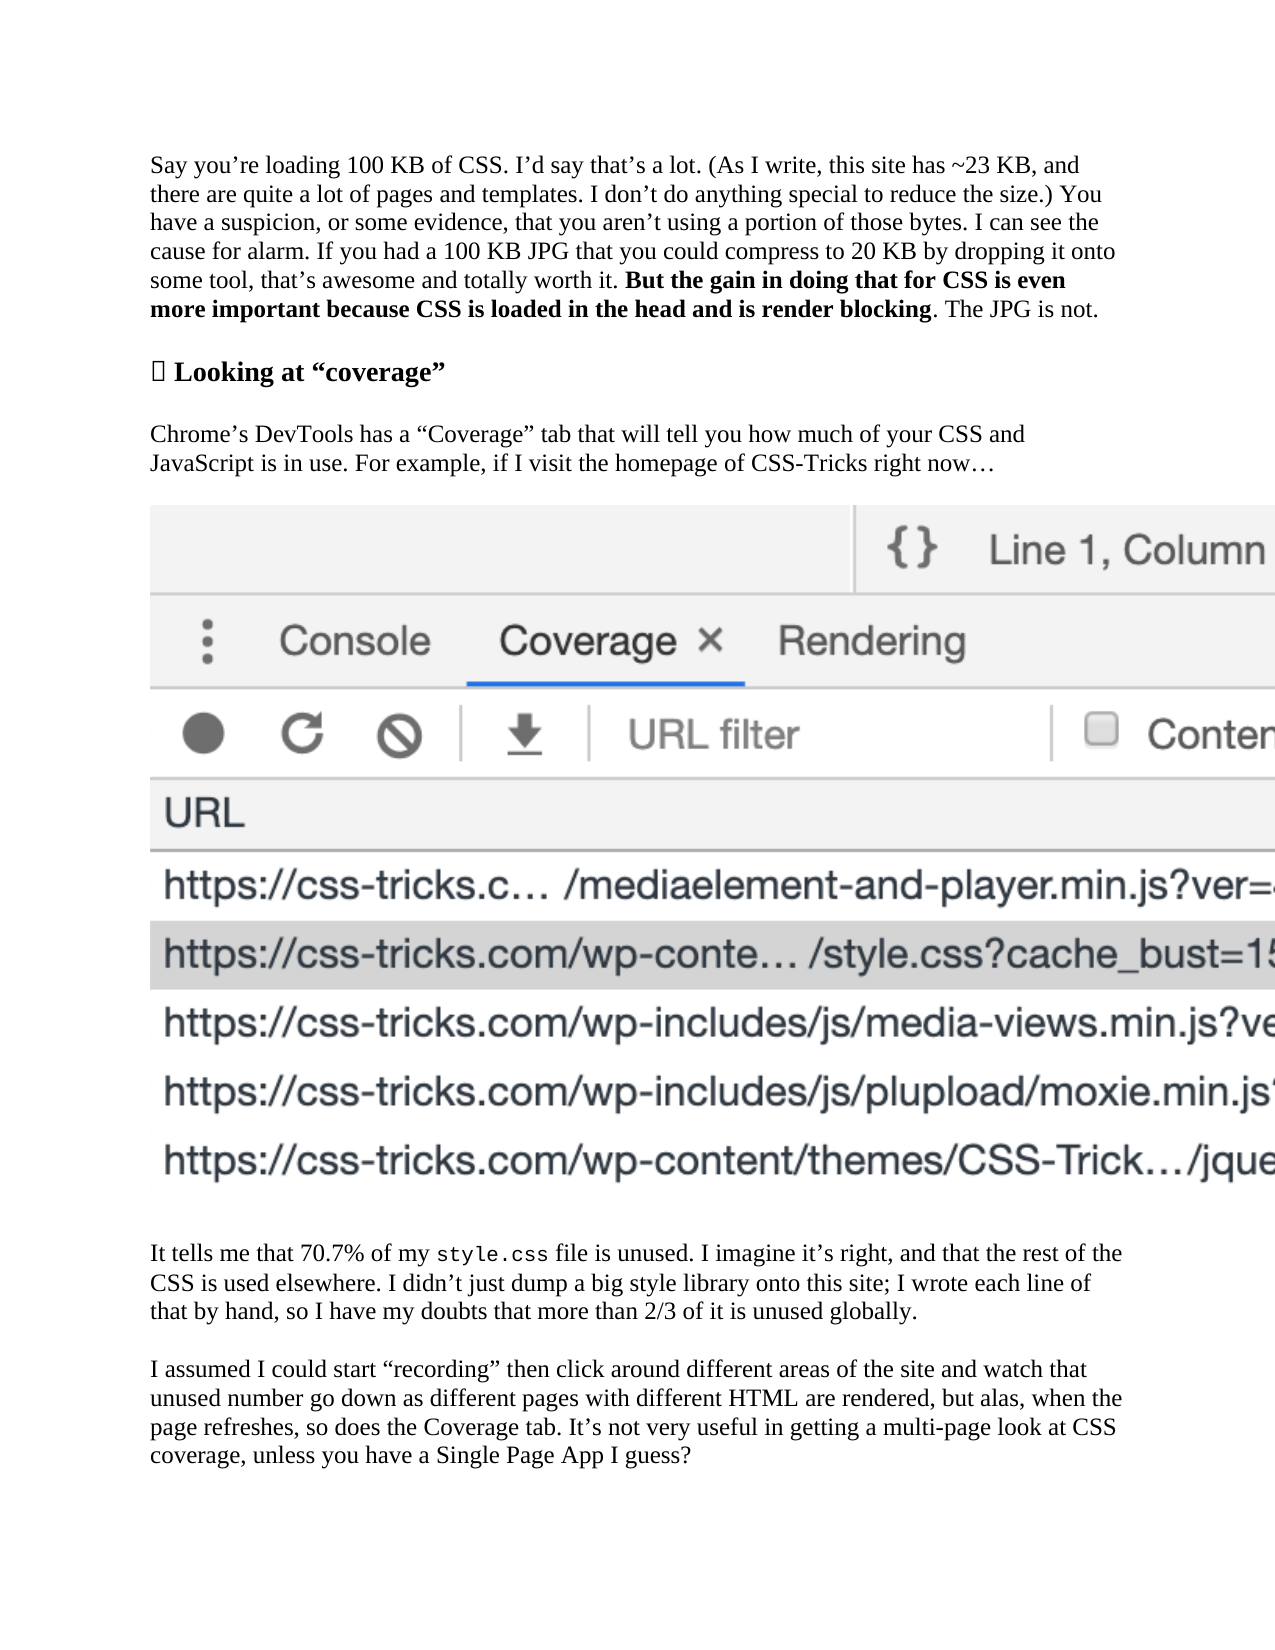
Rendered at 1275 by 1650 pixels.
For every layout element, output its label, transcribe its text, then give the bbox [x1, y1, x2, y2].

picture [150, 505, 1275, 1209]
text Say you’re loading 100 KB of CSS. I’d say that’s a lot. (As I write, this site has ~23 KB, and there are quite a lot of pages and templates. I don’t do anything special to reduce the size.) You have a suspicion, or some evidence, that you aren’t using a portion of those bytes. I can see the cause for alarm. If you had a 100 KB JPG that you could compress to 20 KB by dropping it onto some tool, that’s awesome and totally worth it. But the gain in doing that for CSS is even more important because CSS is loaded in the head and is render blocking. The JPG is not. [150, 150, 1125, 322]
text It tells me that 70.7% of my style.css file is unused. I imagine it’s right, and that the rest of the CSS is used elsewhere. I didn’t just dump a big style library onto this site; I wrote each line of that by hand, so I have my doubts that more than 2/3 of it is unused globally. [150, 1238, 1125, 1325]
text 😬 Looking at “coverage” [150, 352, 1125, 390]
text I assumed I could start “recording” then click around different areas of the site and watch that unused number go down as different pages with different HTML are rendered, but alas, when the page refreshes, so does the Coverage tab. It’s not very useful in getting a multi-page look at CSS coverage, unless you have a Single Page App I guess? [150, 1354, 1125, 1469]
text Chrome’s DevTools has a “Coverage” tab that will tell you how much of your CSS and JavaScript is in use. For example, if I visit the homepage of CSS-Tricks right now… [150, 419, 1125, 477]
